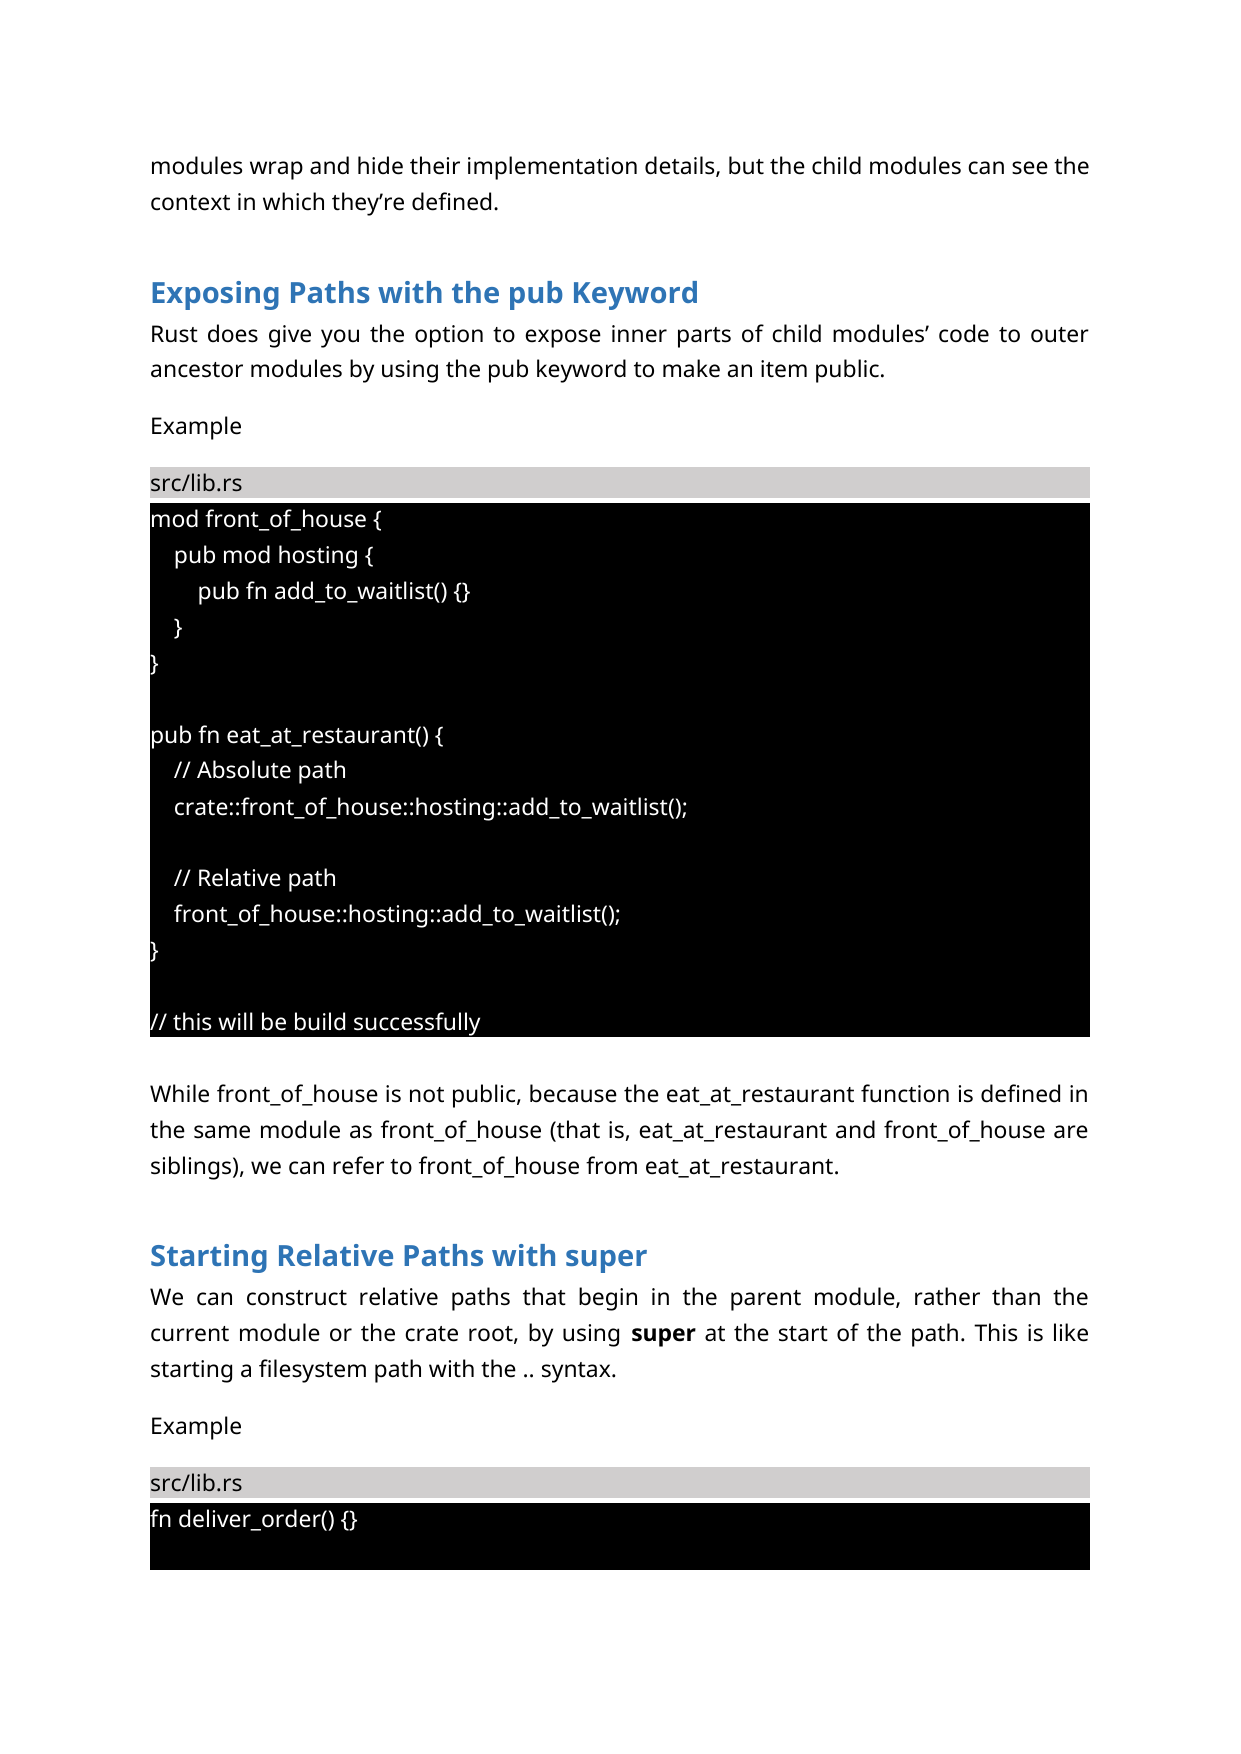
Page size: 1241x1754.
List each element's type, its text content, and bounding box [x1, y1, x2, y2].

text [150, 150, 1090, 217]
text src/lib.rs [150, 467, 1090, 498]
text Rust does give you the option to expose inner parts of child modules’ code to outer ancestor modules by using the pub keyword to make an item public. [150, 317, 1090, 385]
text fn deliver_order() {} [150, 1503, 1090, 1534]
text We can construct relative paths that begin in the parent module, rather than the current module or the crate root, by using super at the start of the path. This is like starting a filesystem path with the .. syntax. [150, 1281, 1090, 1384]
text // Relative path [150, 862, 1090, 893]
text // Absolute path [150, 754, 1090, 786]
text pub fn add_to_waitlist() {} [150, 575, 1090, 606]
text } [150, 647, 1090, 678]
text front_of_house::hosting::add_to_waitlist(); [150, 898, 1090, 929]
text mod front_of_house { [150, 503, 1090, 534]
subtitle Exposing Paths with the pub Keyword [150, 272, 1090, 312]
text pub mod hosting { [150, 539, 1090, 570]
text pub fn eat_at_restaurant() { [150, 718, 1090, 750]
text // this will be build successfully [150, 1006, 1090, 1037]
text Example [150, 1410, 1090, 1441]
text While front_of_house is not public, because the eat_at_restaurant function is defined in the same module as front_of_house (that is, eat_at_restaurant and front_of_house are siblings), we can refer to front_of_house from eat_at_restaurant. [150, 1078, 1090, 1181]
text } [150, 611, 1090, 642]
subtitle Starting Relative Paths with super [150, 1236, 1090, 1275]
text src/lib.rs [150, 1467, 1090, 1498]
text } [150, 934, 1090, 965]
text Example [150, 410, 1090, 441]
text crate::front_of_house::hosting::add_to_waitlist(); [150, 790, 1090, 822]
